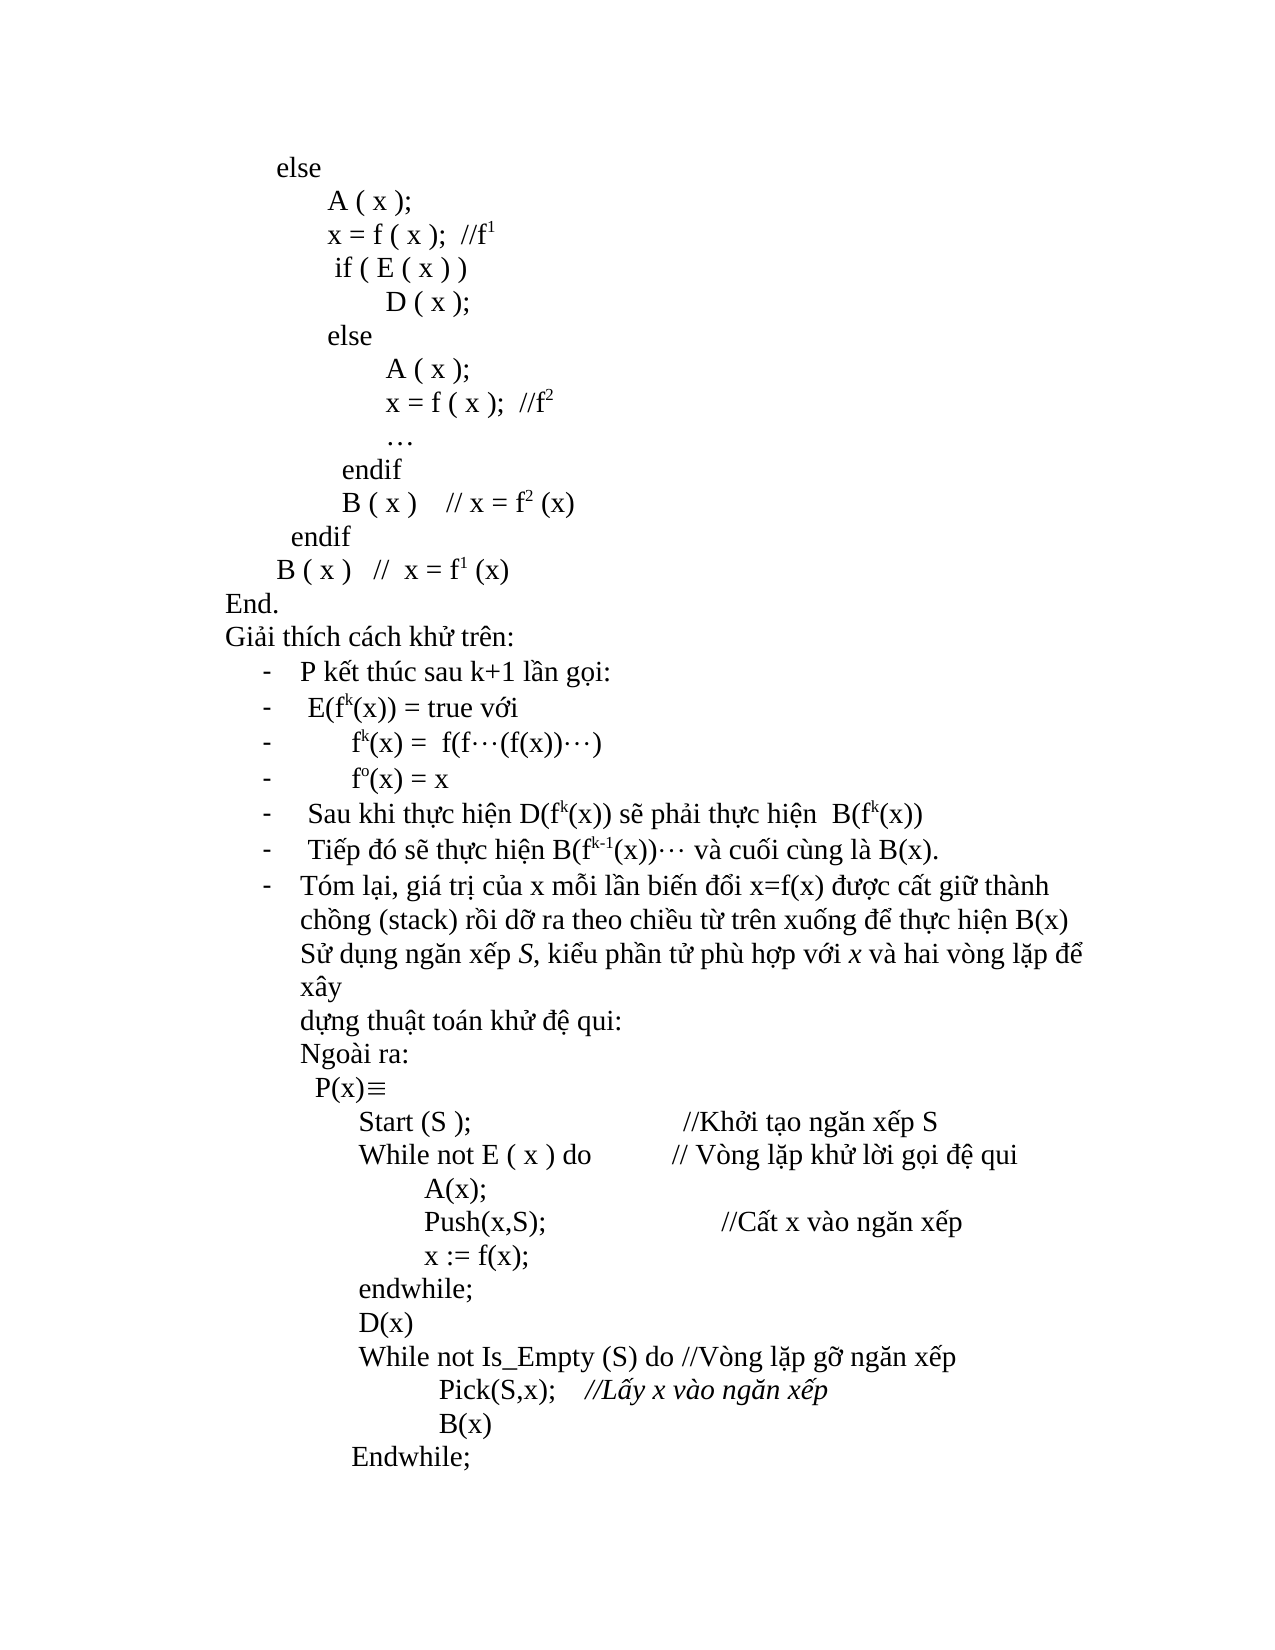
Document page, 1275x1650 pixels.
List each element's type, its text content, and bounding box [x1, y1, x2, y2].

text if ( E ( x ) ) [225, 251, 1125, 284]
list A(x); [300, 1171, 1125, 1204]
list Endwhile; [300, 1439, 1125, 1473]
list Start (S ); //Khởi tạo ngăn xếp S [300, 1104, 1125, 1137]
text else [225, 318, 1125, 351]
text End. [225, 586, 1125, 619]
list endwhile; [300, 1272, 1125, 1305]
list Tiếp đó sẽ thực hiện B(fk-1(x)) và cuối cùng là B(x). [262, 831, 1125, 867]
text endif [225, 519, 1125, 552]
list fo(x) = x [262, 760, 1125, 796]
list While not Is_Empty (S) do //Vòng lặp gỡ ngăn xếp [300, 1339, 1125, 1372]
list fk(x) = f(f(f(x))) [262, 724, 1125, 760]
list Sử dụng ngăn xếp S, kiểu phần tử phù hợp với x và hai vòng lặp để xây [300, 936, 1125, 1003]
list B(x) [300, 1406, 1125, 1439]
list While not E ( x ) do // Vòng lặp khử lời gọi đệ qui [300, 1137, 1125, 1171]
text A ( x ); [225, 183, 1125, 217]
text x = f ( x ); //f1 [225, 217, 1125, 251]
text B ( x ) // x = f2 (x) [225, 485, 1125, 519]
text B ( x ) // x = f1 (x) [225, 552, 1125, 586]
text … [225, 418, 1125, 452]
text Giải thích cách khử trên: [225, 619, 1125, 653]
list dựng thuật toán khử đệ qui: [300, 1003, 1125, 1037]
text D ( x ); [225, 284, 1125, 318]
list E(fk(x)) = true với [262, 689, 1125, 724]
list P(x) [300, 1070, 1125, 1104]
list Push(x,S); //Cất x vào ngăn xếp [300, 1204, 1125, 1238]
list D(x) [300, 1305, 1125, 1339]
list P kết thúc sau k+1 lần gọi: [262, 653, 1125, 689]
list Pick(S,x); //Lấy x vào ngăn xếp [300, 1372, 1125, 1406]
list Sau khi thực hiện D(fk(x)) sẽ phải thực hiện B(fk(x)) [262, 796, 1125, 831]
list Tóm lại, giá trị của x mỗi lần biến đổi x=f(x) được cất giữ thành chồng (stack) rồi dỡ ra theo chiều từ trên xuống để thực hiện B(x) [262, 867, 1125, 936]
text A ( x ); [225, 351, 1125, 385]
list x := f(x); [300, 1238, 1125, 1272]
list Ngoài ra: [300, 1037, 1125, 1070]
text x = f ( x ); //f2 [225, 385, 1125, 418]
text else [225, 150, 1125, 183]
text endif [225, 452, 1125, 485]
